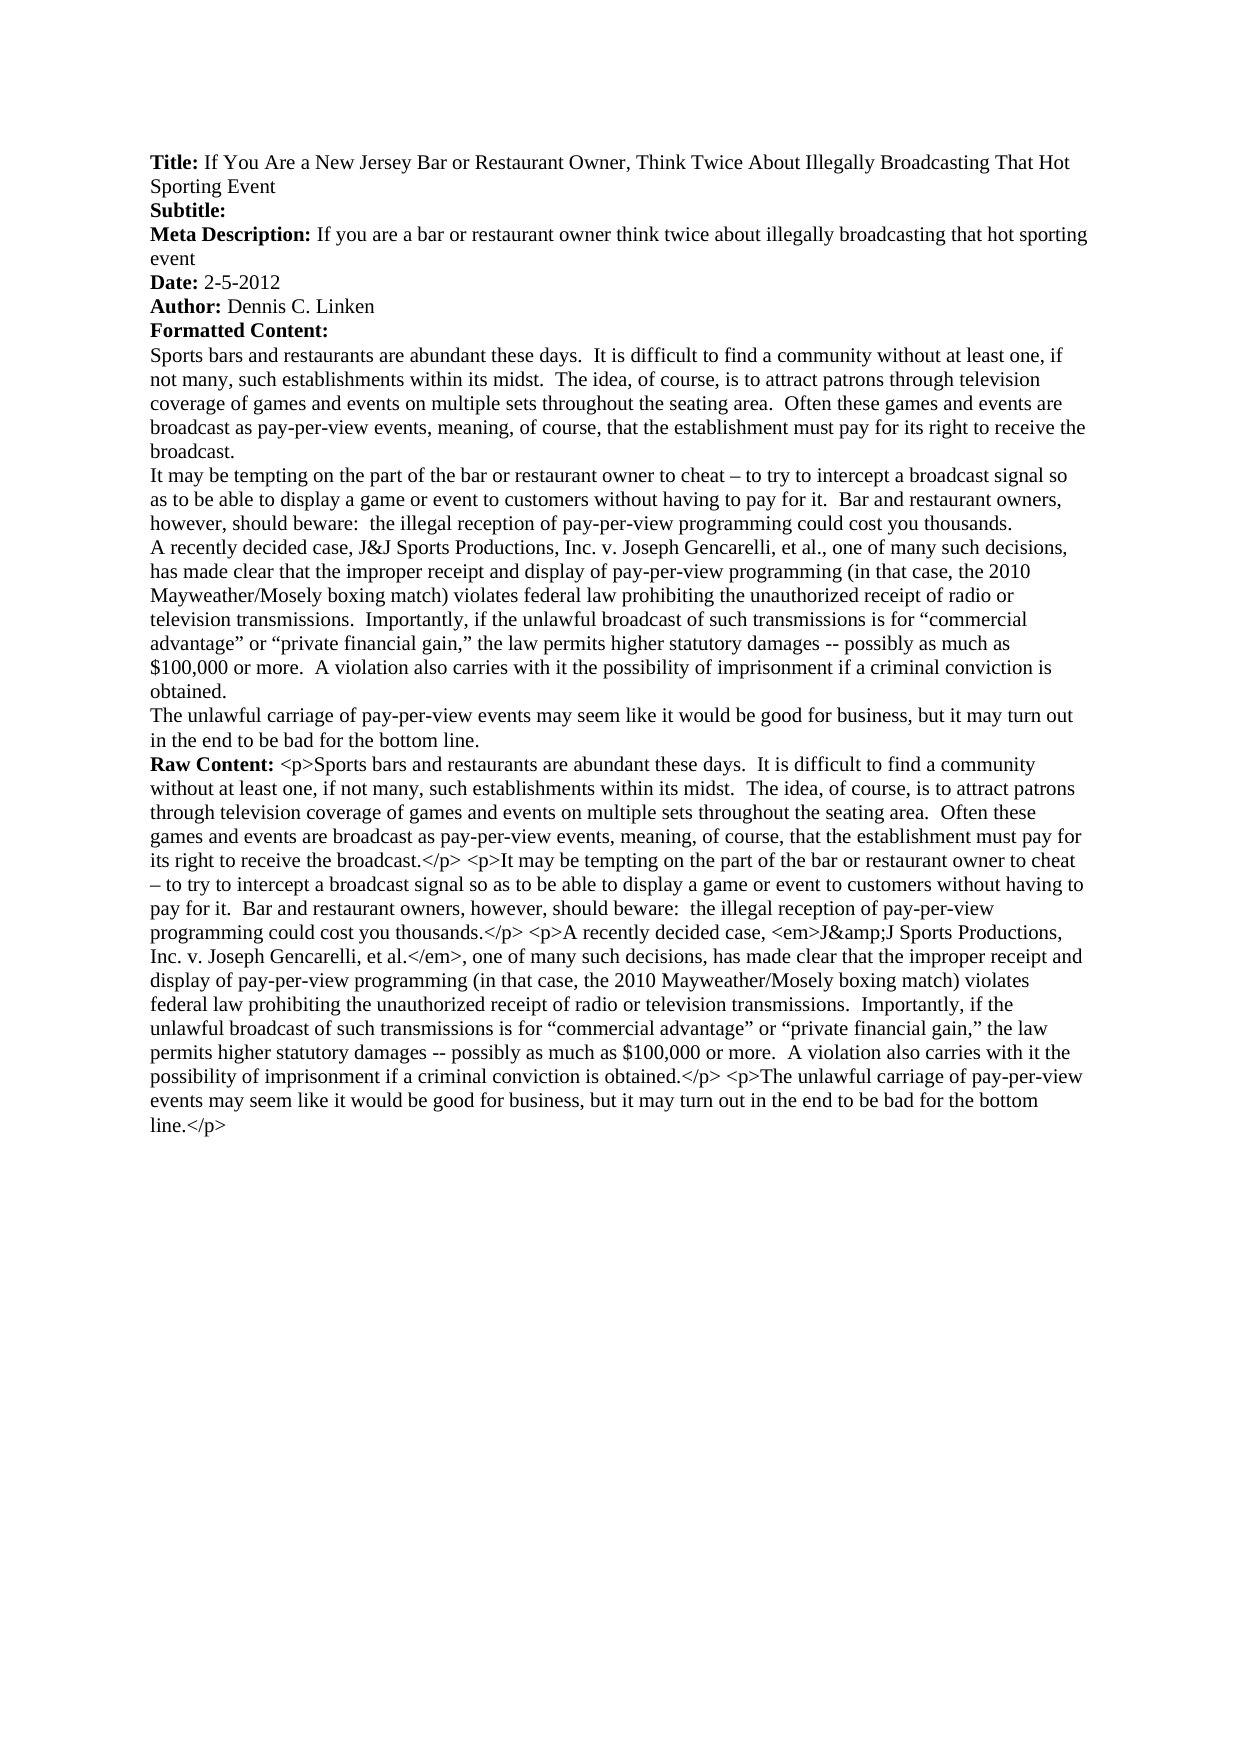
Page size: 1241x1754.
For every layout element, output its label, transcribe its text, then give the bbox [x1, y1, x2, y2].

text Sports bars and restaurants are abundant these days. It is difficult to find a community without at least one, if not many, such establishments within its midst. The idea, of course, is to attract patrons through television coverage of games and events on multiple sets throughout the seating area. Often these games and events are broadcast as pay-per-view events, meaning, of course, that the establishment must pay for its right to receive the broadcast. [150, 342, 1090, 463]
text Formatted Content: [150, 318, 1090, 342]
text Raw Content: <p>Sports bars and restaurants are abundant these days. It is difficult to find a community without at least one, if not many, such establishments within its midst. The idea, of course, is to attract patrons through television coverage of games and events on multiple sets throughout the seating area. Often these games and events are broadcast as pay-per-view events, meaning, of course, that the establishment must pay for its right to receive the broadcast.</p> <p>It may be tempting on the part of the bar or restaurant owner to cheat – to try to intercept a broadcast signal so as to be able to display a game or event to customers without having to pay for it. Bar and restaurant owners, however, should beware: the illegal reception of pay-per-view programming could cost you thousands.</p> <p>A recently decided case, <em>J&amp;J Sports Productions, Inc. v. Joseph Gencarelli, et al.</em>, one of many such decisions, has made clear that the improper receipt and display of pay-per-view programming (in that case, the 2010 Mayweather/Mosely boxing match) violates federal law prohibiting the unauthorized receipt of radio or television transmissions. Importantly, if the unlawful broadcast of such transmissions is for “commercial advantage” or “private financial gain,” the law permits higher statutory damages -- possibly as much as $100,000 or more. A violation also carries with it the possibility of imprisonment if a criminal conviction is obtained.</p> <p>The unlawful carriage of pay-per-view events may seem like it would be good for business, but it may turn out in the end to be bad for the bottom line.</p> [150, 752, 1090, 1137]
text Title: If You Are a New Jersey Bar or Restaurant Owner, Think Twice About Illegally Broadcasting That Hot Sporting Event [150, 150, 1090, 198]
text Meta Description: If you are a bar or restaurant owner think twice about illegally broadcasting that hot sporting event [150, 222, 1090, 270]
text The unlawful carriage of pay-per-view events may seem like it would be good for business, but it may turn out in the end to be bad for the bottom line. [150, 703, 1090, 752]
text Author: Dennis C. Linken [150, 294, 1090, 318]
text A recently decided case, J&J Sports Productions, Inc. v. Joseph Gencarelli, et al., one of many such decisions, has made clear that the improper receipt and display of pay-per-view programming (in that case, the 2010 Mayweather/Mosely boxing match) violates federal law prohibiting the unauthorized receipt of radio or television transmissions. Importantly, if the unlawful broadcast of such transmissions is for “commercial advantage” or “private financial gain,” the law permits higher statutory damages -- possibly as much as $100,000 or more. A violation also carries with it the possibility of imprisonment if a criminal conviction is obtained. [150, 535, 1090, 703]
text Date: 2-5-2012 [150, 270, 1090, 294]
text It may be tempting on the part of the bar or restaurant owner to cheat – to try to intercept a broadcast signal so as to be able to display a game or event to customers without having to pay for it. Bar and restaurant owners, however, should beware: the illegal reception of pay-per-view programming could cost you thousands. [150, 463, 1090, 535]
text Subtitle: [150, 198, 1090, 222]
